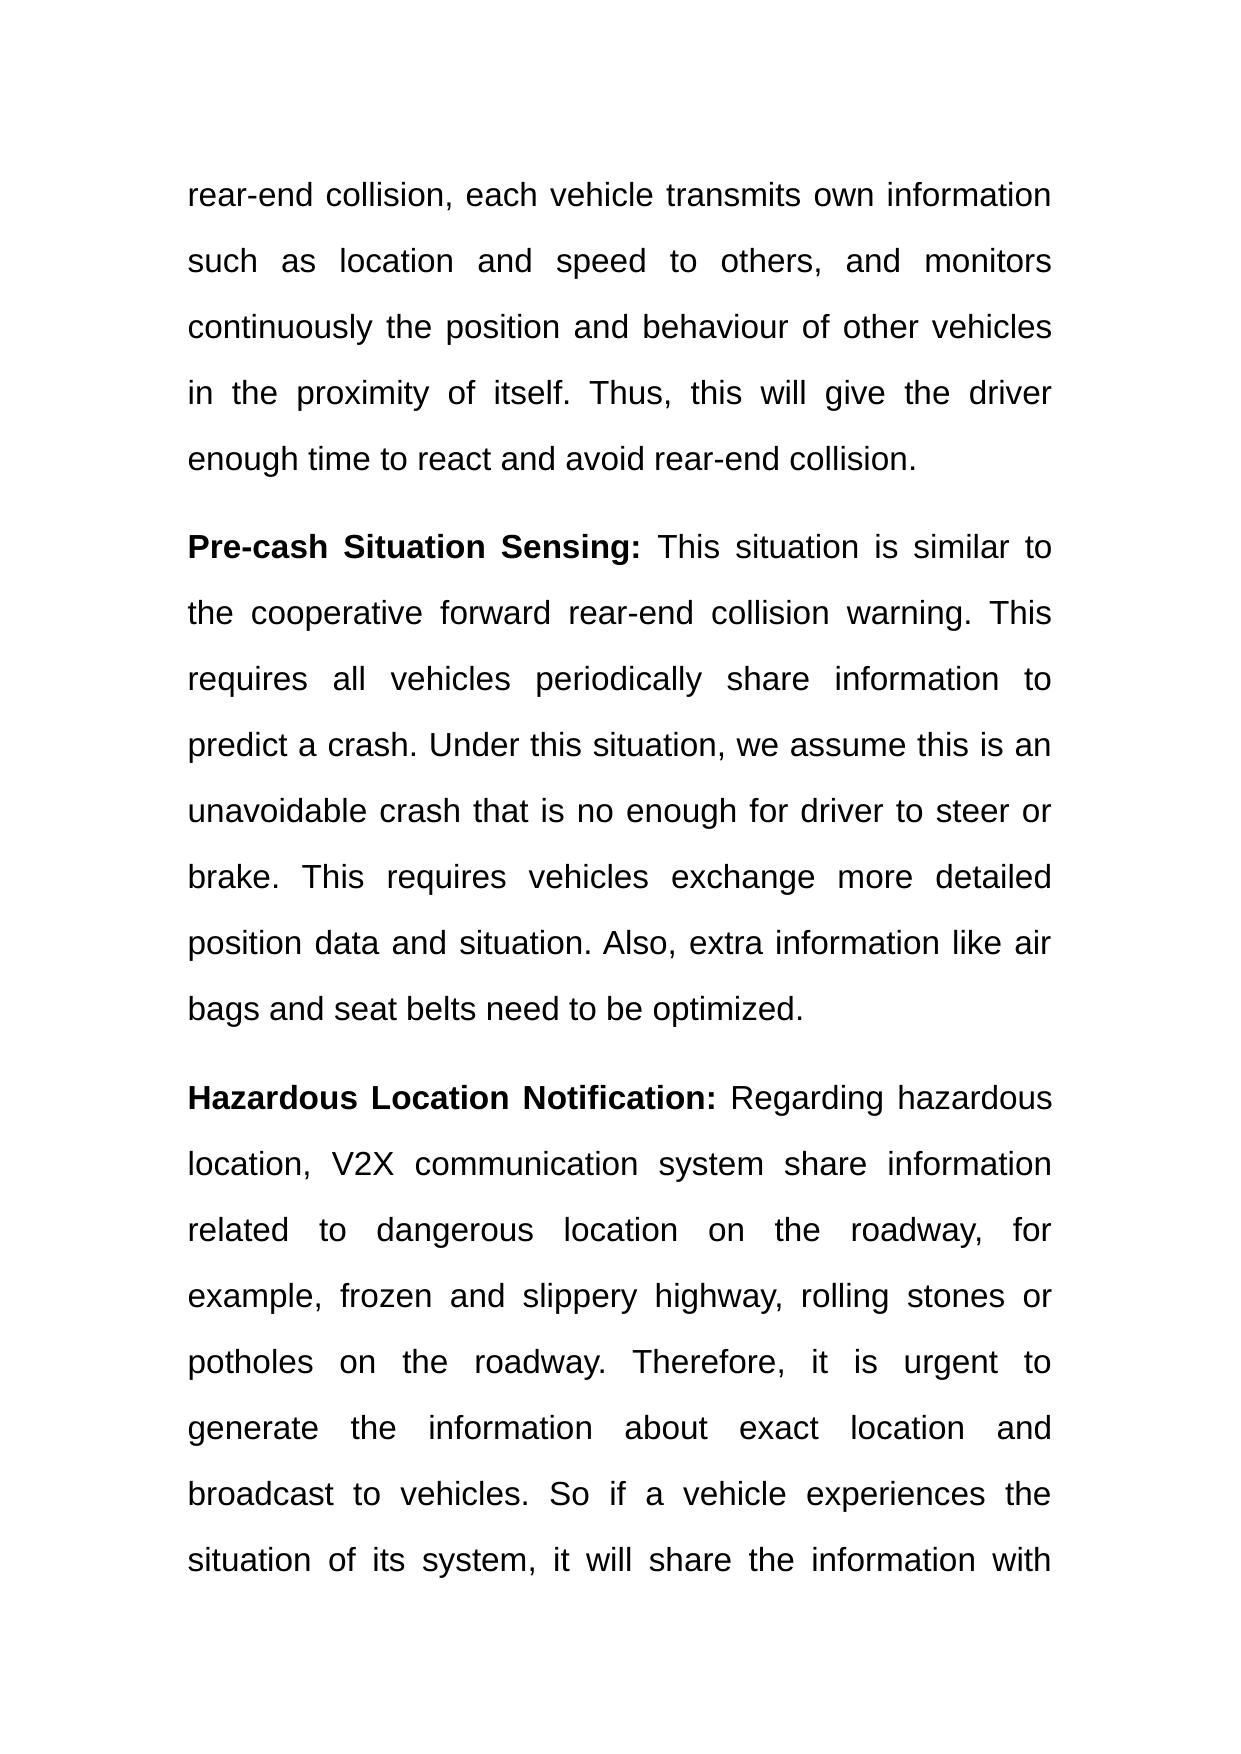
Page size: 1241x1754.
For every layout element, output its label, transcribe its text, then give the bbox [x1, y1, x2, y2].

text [187, 172, 1053, 480]
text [187, 1075, 1053, 1581]
text Pre-cash Situation Sensing: This situation is similar to the cooperative forward rear-end collision warning. This requires all vehicles periodically share information to predict a crash. Under this situation, we assume this is an unavoidable crash that is no enough for driver to steer or brake. This requires vehicles exchange more detailed position data and situation. Also, extra information like air bags and seat belts need to be optimized. [187, 524, 1053, 1031]
